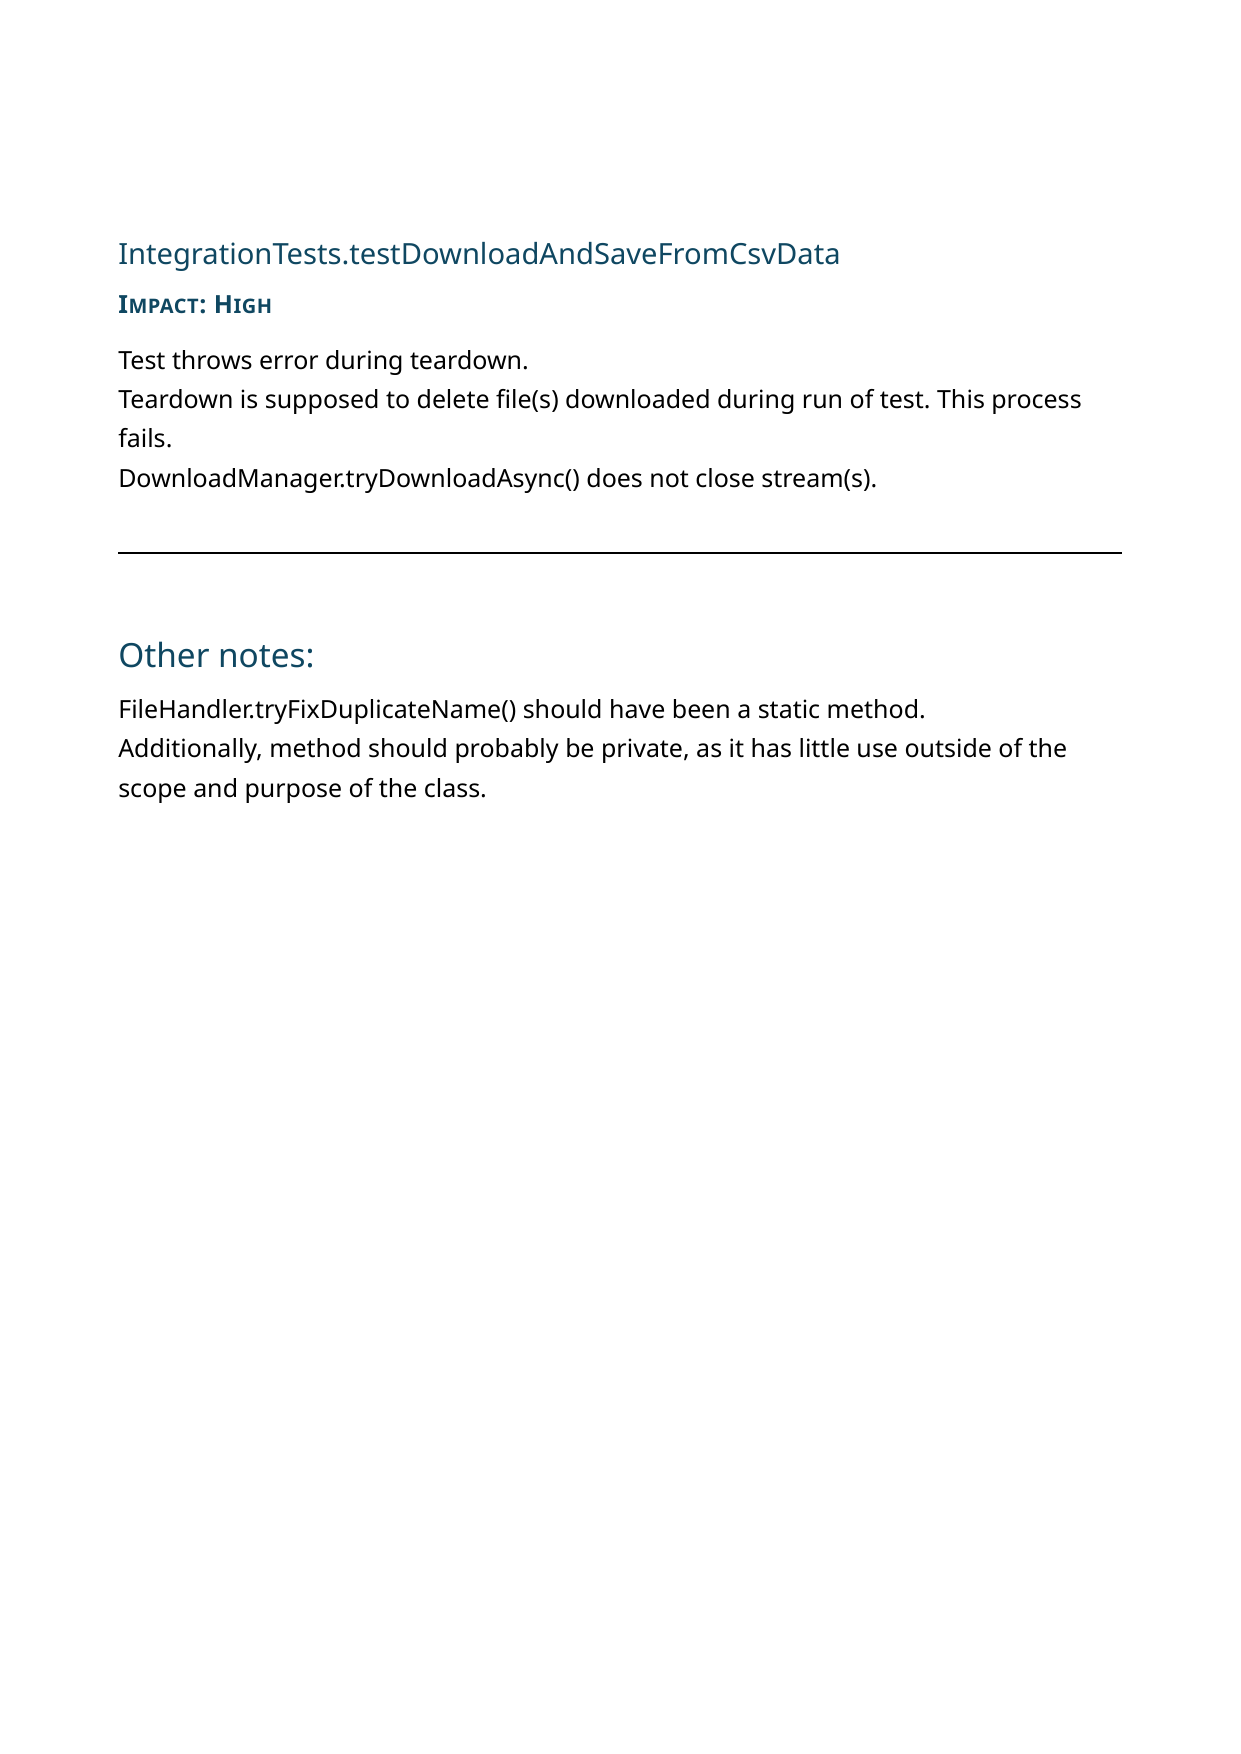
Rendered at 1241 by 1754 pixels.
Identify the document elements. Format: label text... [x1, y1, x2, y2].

subtitle IntegrationTests.testDownloadAndSaveFromCsvData [118, 233, 1122, 273]
text Impact: High [118, 287, 1122, 321]
subtitle Other notes: [118, 631, 1122, 677]
text FileHandler.tryFixDuplicateName() should have been a static method. Additionally, method should probably be private, as it has little use outside of the scope and purpose of the class. [118, 692, 1122, 804]
text Test throws error during teardown. Teardown is supposed to delete file(s) downloaded during run of test. This process fails. DownloadManager.tryDownloadAsync() does not close stream(s). [118, 343, 1122, 494]
